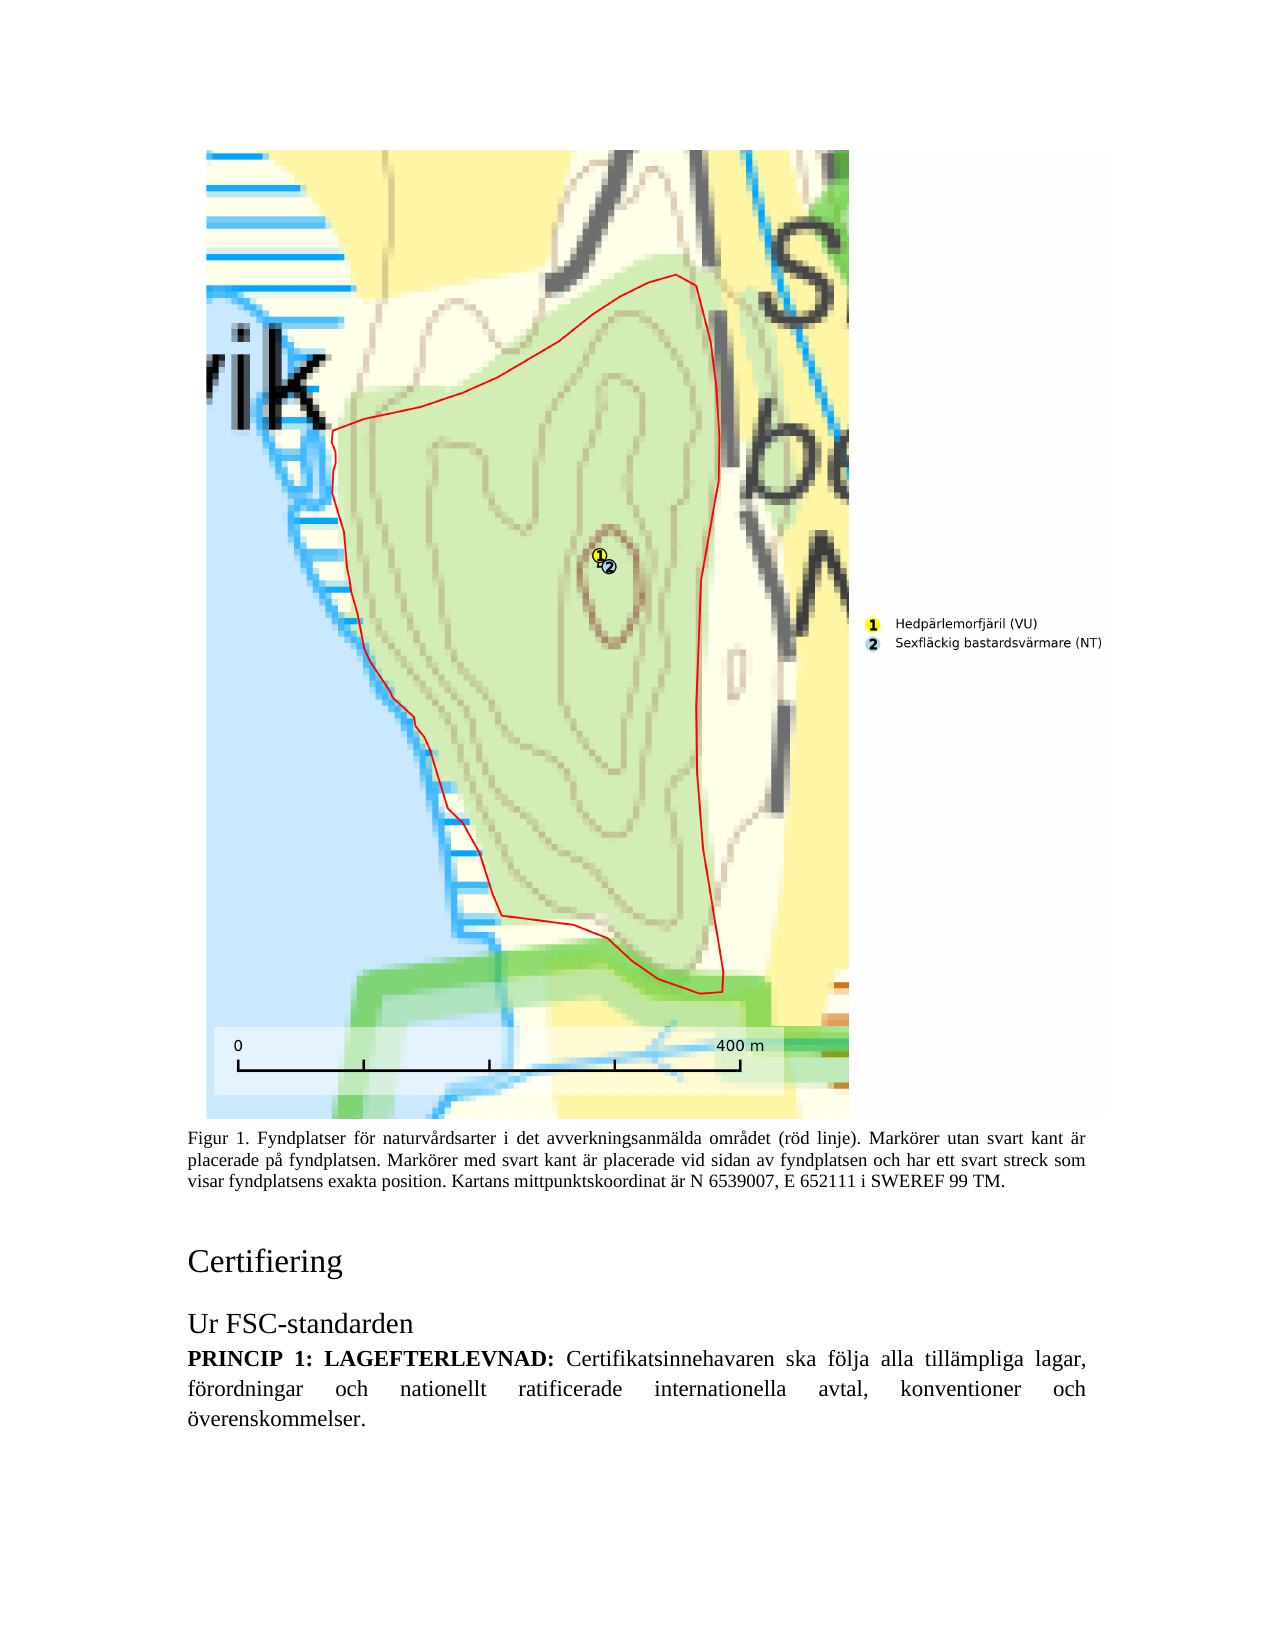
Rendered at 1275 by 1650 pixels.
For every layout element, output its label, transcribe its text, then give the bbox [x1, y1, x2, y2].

text Figur 1. Fyndplatser för naturvårdsarter i det avverkningsanmälda området (röd linje). Markörer utan svart kant är placerade på fyndplatsen. Markörer med svart kant är placerade vid sidan av fyndplatsen och har ett svart streck som visar fyndplatsens exakta position. Kartans mittpunktskoordinat är N 6539007, E 652111 i SWEREF 99 TM. [187, 1127, 1087, 1192]
subtitle Ur FSC-standarden [187, 1307, 1087, 1340]
text PRINCIP 1: LAGEFTERLEVNAD: Certifikatsinnehavaren ska följa alla tillämpliga lagar, förordningar och nationellt ratificerade internationella avtal, konventioner och överenskommelser. [187, 1345, 1087, 1432]
picture [206, 150, 1107, 1119]
subtitle Certifiering [187, 1242, 1087, 1280]
